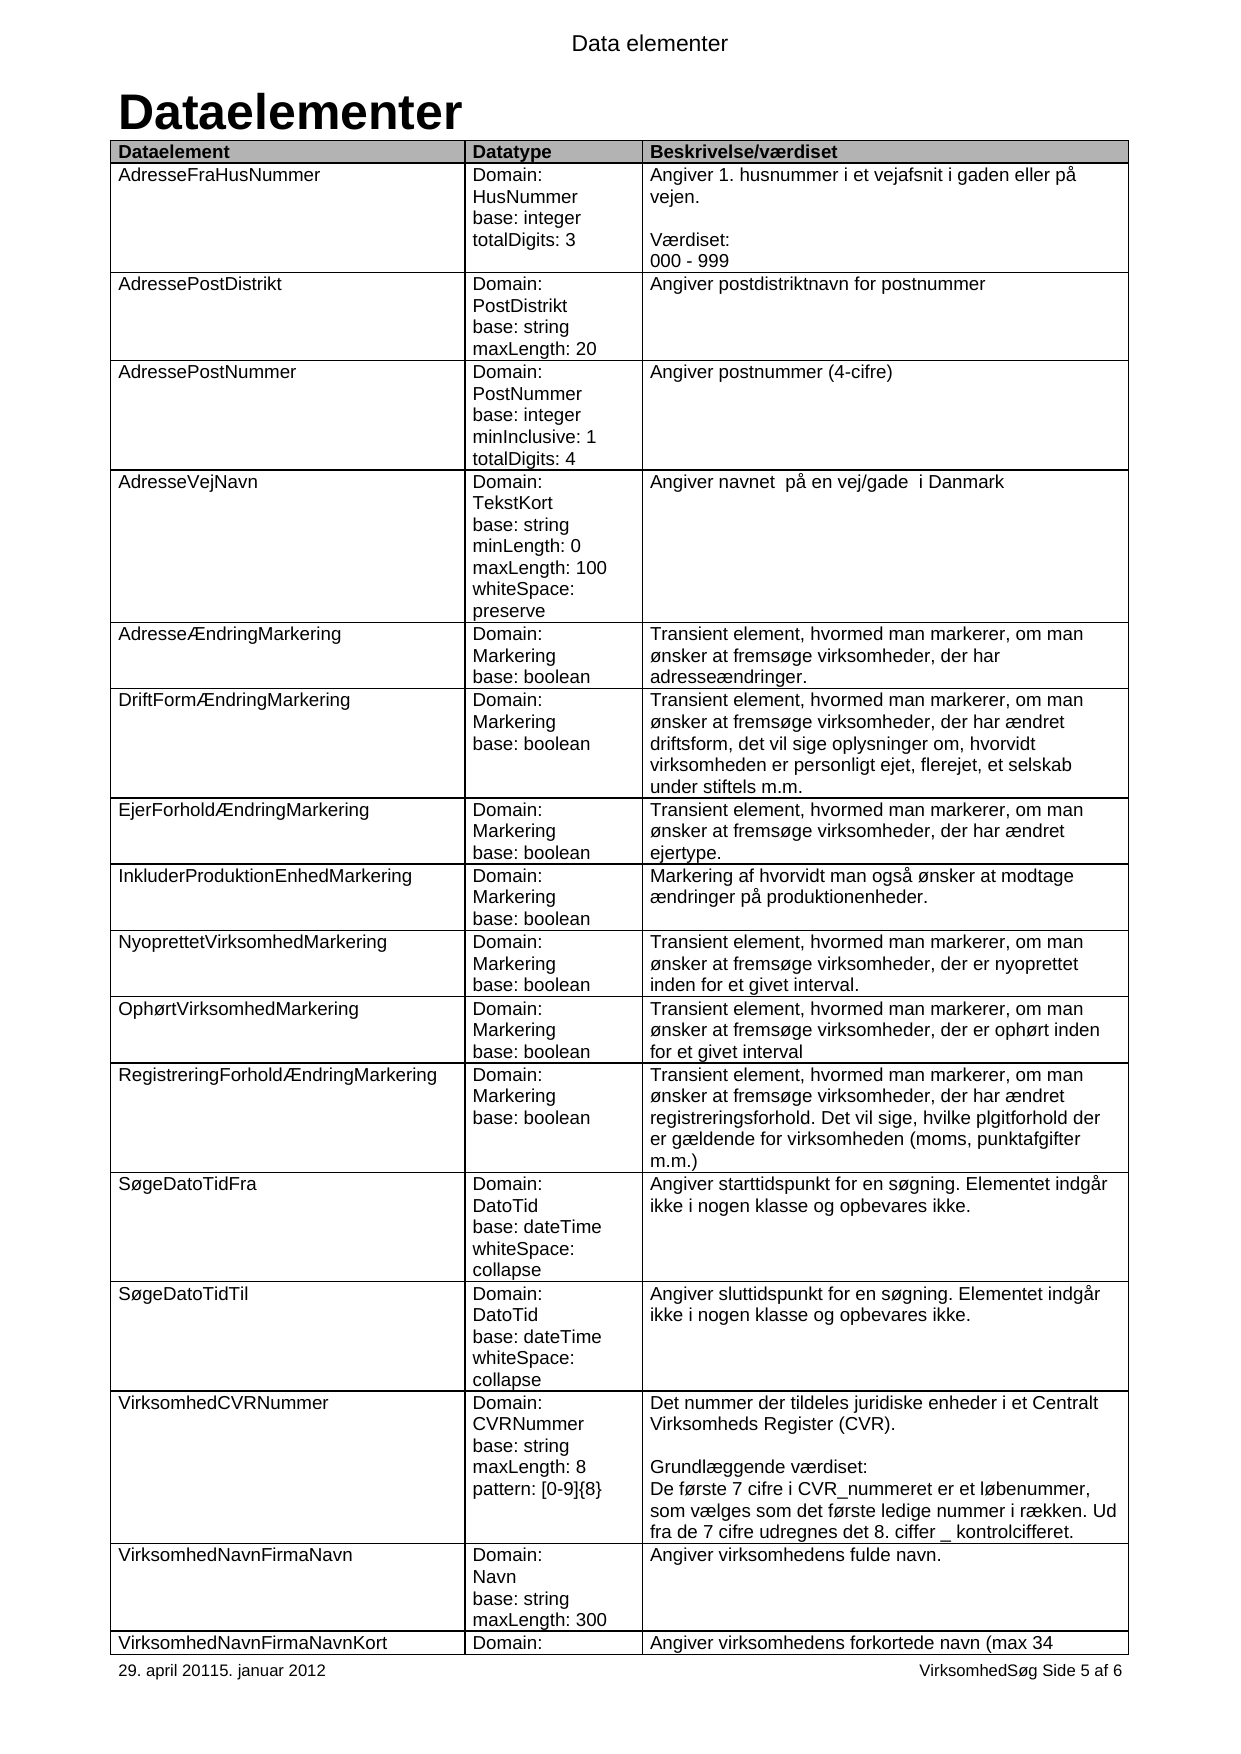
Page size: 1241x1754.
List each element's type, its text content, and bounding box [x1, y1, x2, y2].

table_cell NyoprettetVirksomhedMarkering [111, 931, 464, 996]
table_cell SøgeDatoTidTil [111, 1282, 464, 1390]
table_cell Domain: CVRNummer base: string maxLength: 8 pattern: [0-9]{8} [466, 1392, 642, 1543]
table_cell Domain: Markering base: boolean [466, 1064, 642, 1171]
table_cell Domain: Markering base: boolean [466, 799, 642, 863]
table_cell DriftFormÆndringMarkering [111, 689, 464, 797]
table_cell Angiver postdistriktnavn for postnummer [643, 273, 1128, 359]
table_cell OphørtVirksomhedMarkering [111, 997, 464, 1062]
table_cell Det nummer der tildeles juridiske enheder i et Centralt Virksomheds Register (CVR). Grundlæggende værdiset: De første 7 cifre i CVR_nummeret er et løbenummer, som vælges som det første ledige nummer i rækken. Ud fra de 7 cifre udregnes det 8. ciffer _ kontrolcifferet. [643, 1392, 1128, 1543]
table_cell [111, 1632, 464, 1653]
table_header Datatype [466, 141, 642, 162]
table_header Dataelement [111, 141, 464, 162]
text Dataelementer [118, 82, 1181, 140]
table_cell Domain: Markering base: boolean [466, 623, 642, 688]
table_cell AdressePostNummer [111, 361, 464, 469]
table_cell Domain: Markering base: boolean [466, 931, 642, 996]
table_cell SøgeDatoTidFra [111, 1173, 464, 1281]
table_cell AdresseÆndringMarkering [111, 623, 464, 688]
table_cell VirksomhedNavnFirmaNavn [111, 1544, 464, 1630]
table_cell Transient element, hvormed man markerer, om man ønsker at fremsøge virksomheder, der har ændret ejertype. [643, 799, 1128, 863]
table_cell Transient element, hvormed man markerer, om man ønsker at fremsøge virksomheder, der har adresseændringer. [643, 623, 1128, 688]
table_cell Transient element, hvormed man markerer, om man ønsker at fremsøge virksomheder, der er nyoprettet inden for et givet interval. [643, 931, 1128, 996]
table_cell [643, 1632, 1128, 1653]
table_cell InkluderProduktionEnhedMarkering [111, 865, 464, 929]
table_cell Domain: HusNummer base: integer totalDigits: 3 [466, 164, 642, 272]
table_cell Domain: PostDistrikt base: string maxLength: 20 [466, 273, 642, 359]
table_cell Domain: DatoTid base: dateTime whiteSpace: collapse [466, 1173, 642, 1281]
table_cell AdresseVejNavn [111, 471, 464, 621]
table_cell Transient element, hvormed man markerer, om man ønsker at fremsøge virksomheder, der har ændret driftsform, det vil sige oplysninger om, hvorvidt virksomheden er personligt ejet, flerejet, et selskab under stiftels m.m. [643, 689, 1128, 797]
table_cell AdresseFraHusNummer [111, 164, 464, 272]
table_cell Domain: PostNummer base: integer minInclusive: 1 totalDigits: 4 [466, 361, 642, 469]
table_cell Angiver postnummer (4-cifre) [643, 361, 1128, 469]
table_cell Angiver virksomhedens fulde navn. [643, 1544, 1128, 1630]
table_cell Markering af hvorvidt man også ønsker at modtage ændringer på produktionenheder. [643, 865, 1128, 929]
table_cell Angiver sluttidspunkt for en søgning. Elementet indgår ikke i nogen klasse og opbevares ikke. [643, 1282, 1128, 1390]
table_cell Domain: Markering base: boolean [466, 997, 642, 1062]
table_cell VirksomhedCVRNummer [111, 1392, 464, 1543]
table_cell Angiver navnet på en vej/gade i Danmark [643, 471, 1128, 621]
table_cell Transient element, hvormed man markerer, om man ønsker at fremsøge virksomheder, der har ændret registreringsforhold. Det vil sige, hvilke plgitforhold der er gældende for virksomheden (moms, punktafgifter m.m.) [643, 1064, 1128, 1171]
table_cell Domain: Navn base: string maxLength: 300 [466, 1544, 642, 1630]
table_cell Domain: DatoTid base: dateTime whiteSpace: collapse [466, 1282, 642, 1390]
table_cell Angiver 1. husnummer i et vejafsnit i gaden eller på vejen. Værdiset: 000 - 999 [643, 164, 1128, 272]
table_cell Angiver starttidspunkt for en søgning. Elementet indgår ikke i nogen klasse og opbevares ikke. [643, 1173, 1128, 1281]
table_cell AdressePostDistrikt [111, 273, 464, 359]
table_cell RegistreringForholdÆndringMarkering [111, 1064, 464, 1171]
table_cell Transient element, hvormed man markerer, om man ønsker at fremsøge virksomheder, der er ophørt inden for et givet interval [643, 997, 1128, 1062]
table_cell EjerForholdÆndringMarkering [111, 799, 464, 863]
table_header Beskrivelse/værdiset [643, 141, 1128, 162]
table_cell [466, 1632, 642, 1653]
table_cell Domain: Markering base: boolean [466, 865, 642, 929]
table_cell Domain: TekstKort base: string minLength: 0 maxLength: 100 whiteSpace: preserve [466, 471, 642, 621]
table_cell Domain: Markering base: boolean [466, 689, 642, 797]
